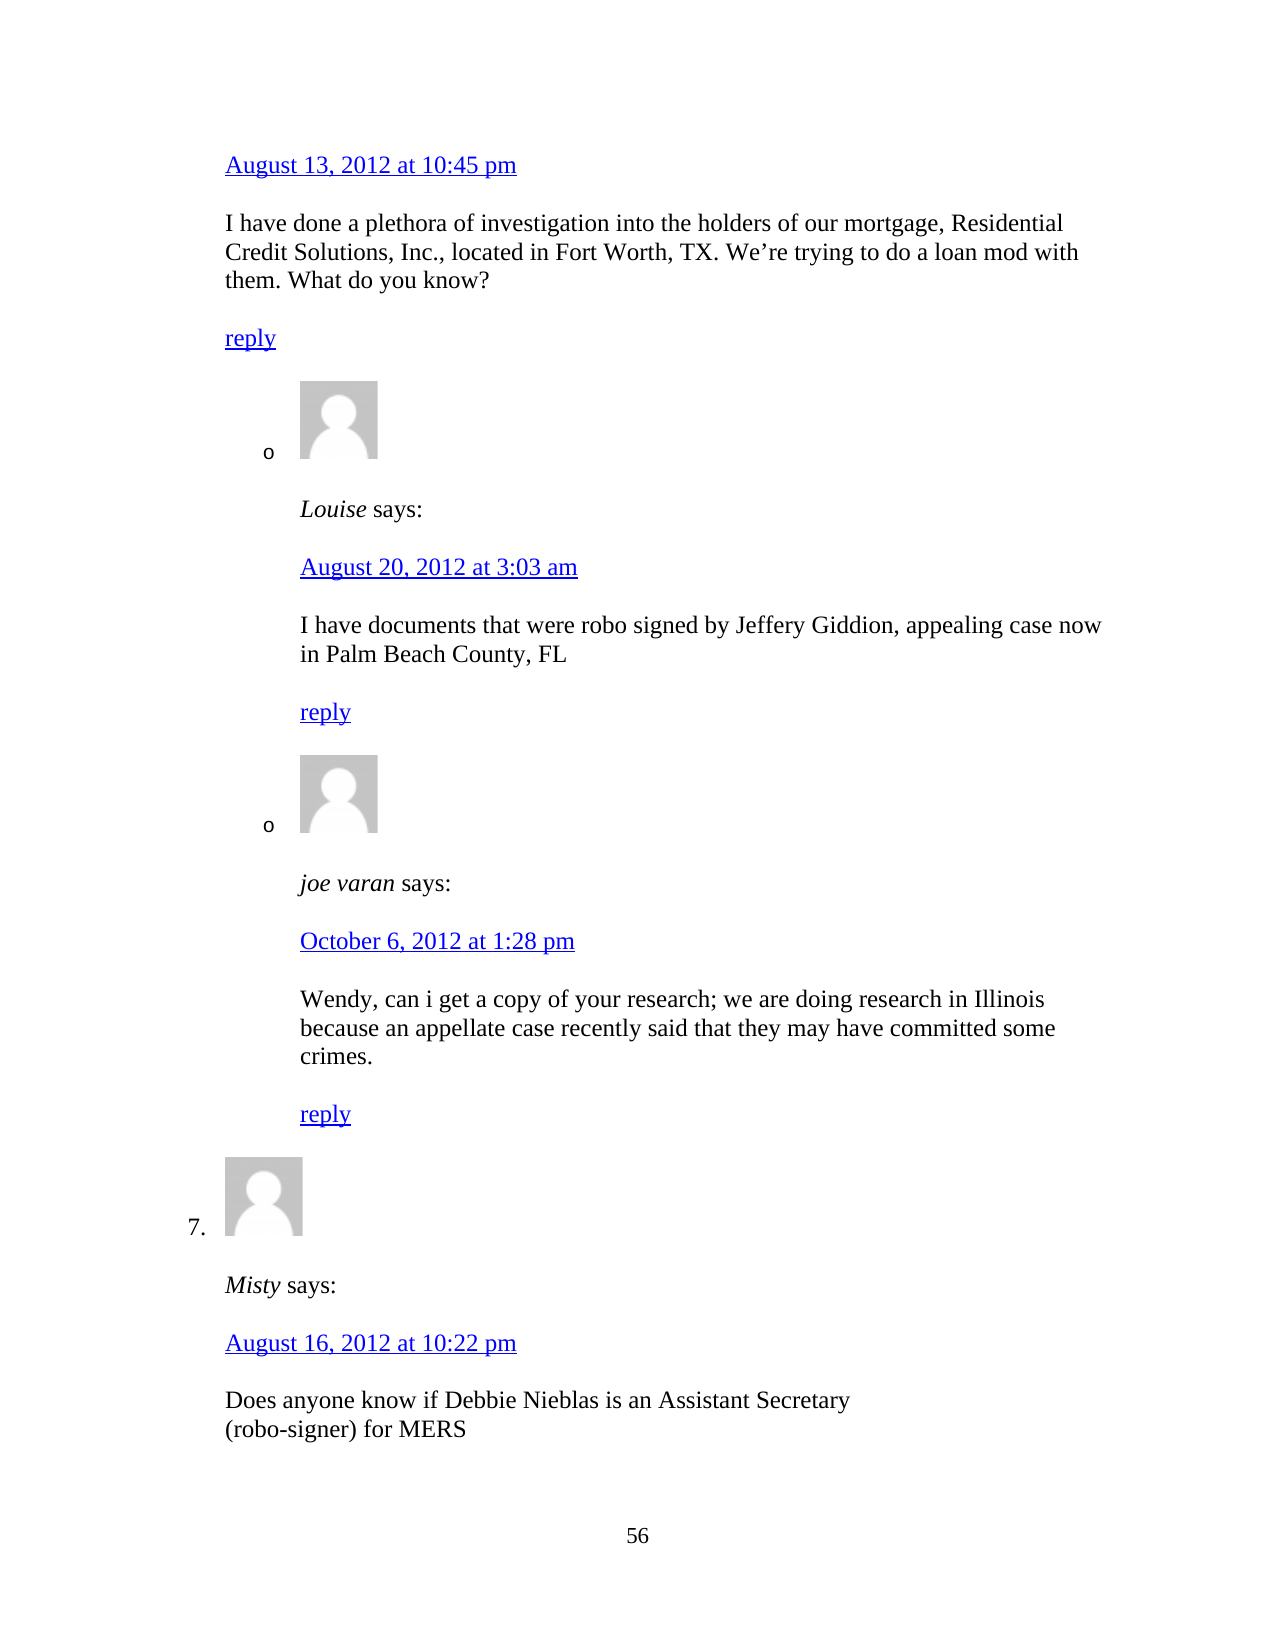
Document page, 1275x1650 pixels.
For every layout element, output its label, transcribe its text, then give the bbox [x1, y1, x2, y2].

picture [225, 1157, 303, 1236]
text I have done a plethora of investigation into the holders of our mortgage, Residential Credit Solutions, Inc., located in Fort Worth, TX. We’re trying to do a loan mod with them. What do you know? [225, 208, 1125, 294]
text August 16, 2012 at 10:22 pm [225, 1328, 1125, 1356]
picture [300, 755, 378, 833]
text reply [300, 1099, 1125, 1128]
text I have documents that were robo signed by Jeffery Giddion, appealing case now in Palm Beach County, FL [300, 610, 1125, 668]
text August 13, 2012 at 10:45 pm [225, 150, 1125, 179]
text October 6, 2012 at 1:28 pm [300, 926, 1125, 955]
text Louise says: [300, 494, 1125, 523]
text joe varan says: [300, 868, 1125, 897]
picture [300, 381, 378, 459]
text reply [300, 697, 1125, 726]
text Wendy, can i get a copy of your research; we are doing research in Illinois because an appellate case recently said that they may have committed some crimes. [300, 984, 1125, 1070]
text reply [225, 323, 1125, 352]
text August 20, 2012 at 3:03 am [300, 552, 1125, 581]
text Misty says: [225, 1270, 1125, 1298]
text Does anyone know if Debbie Nieblas is an Assistant Secretary (robo-signer) for MERS [225, 1386, 1125, 1443]
